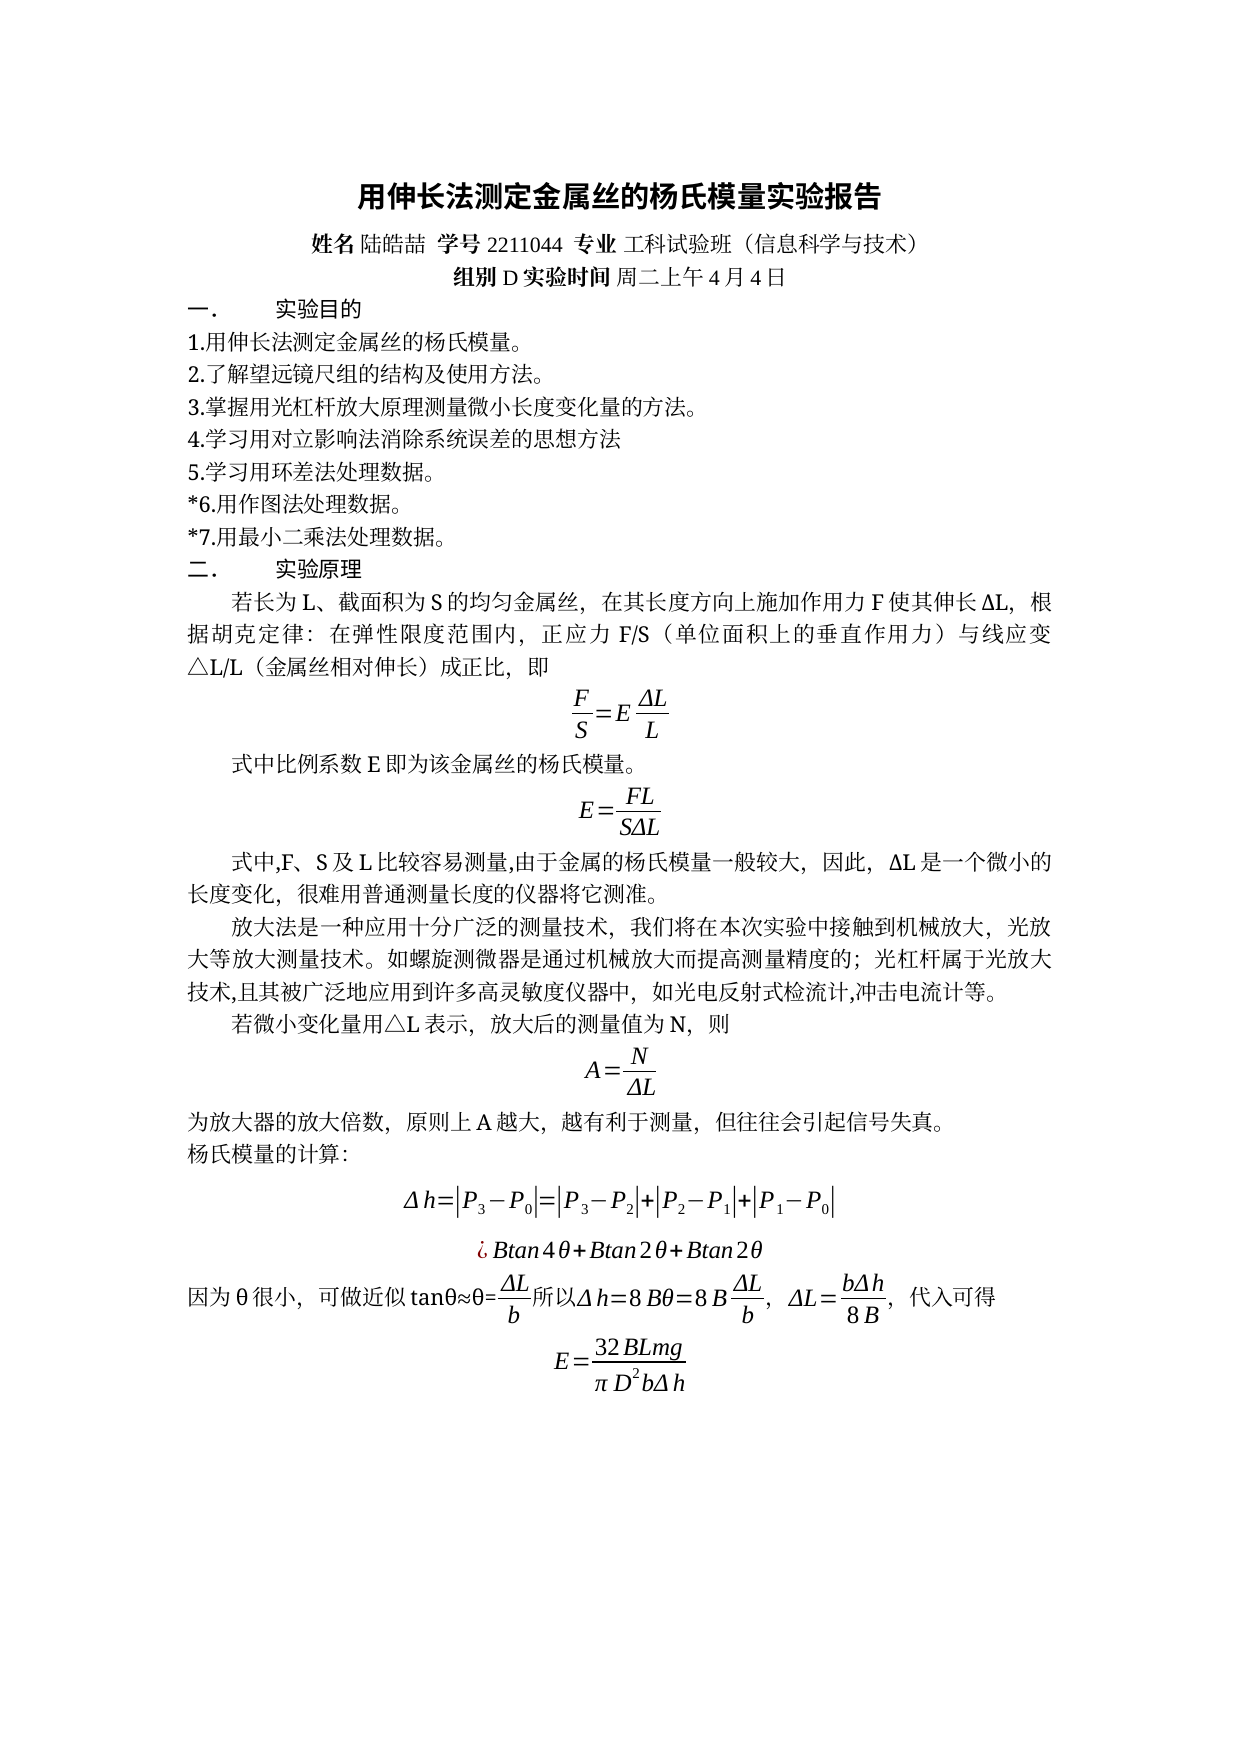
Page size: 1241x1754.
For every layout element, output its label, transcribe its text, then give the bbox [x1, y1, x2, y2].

text 因为θ很小，可做近似tanθθ=所以，，代入可得 [187, 1267, 1053, 1332]
list 实验原理 [187, 552, 1053, 584]
text 组别 D 实验时间 周二上午4月4日 [187, 259, 1053, 292]
text *6.用作图法处理数据。 [187, 487, 1053, 519]
text 杨氏模量的计算： [187, 1137, 1053, 1169]
text 姓名 陆皓喆 学号 2211044 专业 工科试验班（信息科学与技术） [187, 227, 1053, 259]
text 若微小变化量用△L表示，放大后的测量值为N，则 [187, 1007, 1053, 1039]
text 放大法是一种应用十分广泛的测量技术，我们将在本次实验中接触到机械放大，光放大等放大测量技术。如螺旋测微器是通过机械放大而提高测量精度的；光杠杆属于光放大技术,且其被广泛地应用到许多高灵敏度仪器中，如光电反射式检流计,冲击电流计等。 [187, 909, 1053, 1007]
text 2.了解望远镜尺组的结构及使用方法。 [187, 357, 1053, 389]
text 5.学习用环差法处理数据。 [187, 454, 1053, 487]
text 式中,F、S及L比较容易测量,由于金属的杨氏模量一般较大，因此，ΔL是一个微小的长度变化，很难用普通测量长度的仪器将它测准。 [187, 844, 1053, 909]
text 式中比例系数E即为该金属丝的杨氏模量。 [187, 747, 1053, 779]
text 4.学习用对立影响法消除系统误差的思想方法 [187, 422, 1053, 454]
text 用伸长法测定金属丝的杨氏模量实验报告 [187, 162, 1053, 227]
text 1.用伸长法测定金属丝的杨氏模量。 [187, 324, 1053, 357]
text 若长为L、截面积为S的均匀金属丝，在其长度方向上施加作用力F使其伸长ΔL，根据胡克定律：在弹性限度范围内，正应力F/S（单位面积上的垂直作用力）与线应变△L/L（金属丝相对伸长）成正比，即 [187, 584, 1053, 682]
text 为放大器的放大倍数，原则上A越大，越有利于测量，但往往会引起信号失真。 [187, 1104, 1053, 1137]
list 实验目的 [187, 292, 1053, 324]
text 3.掌握用光杠杆放大原理测量微小长度变化量的方法。 [187, 389, 1053, 422]
text *7.用最小二乘法处理数据。 [187, 519, 1053, 552]
